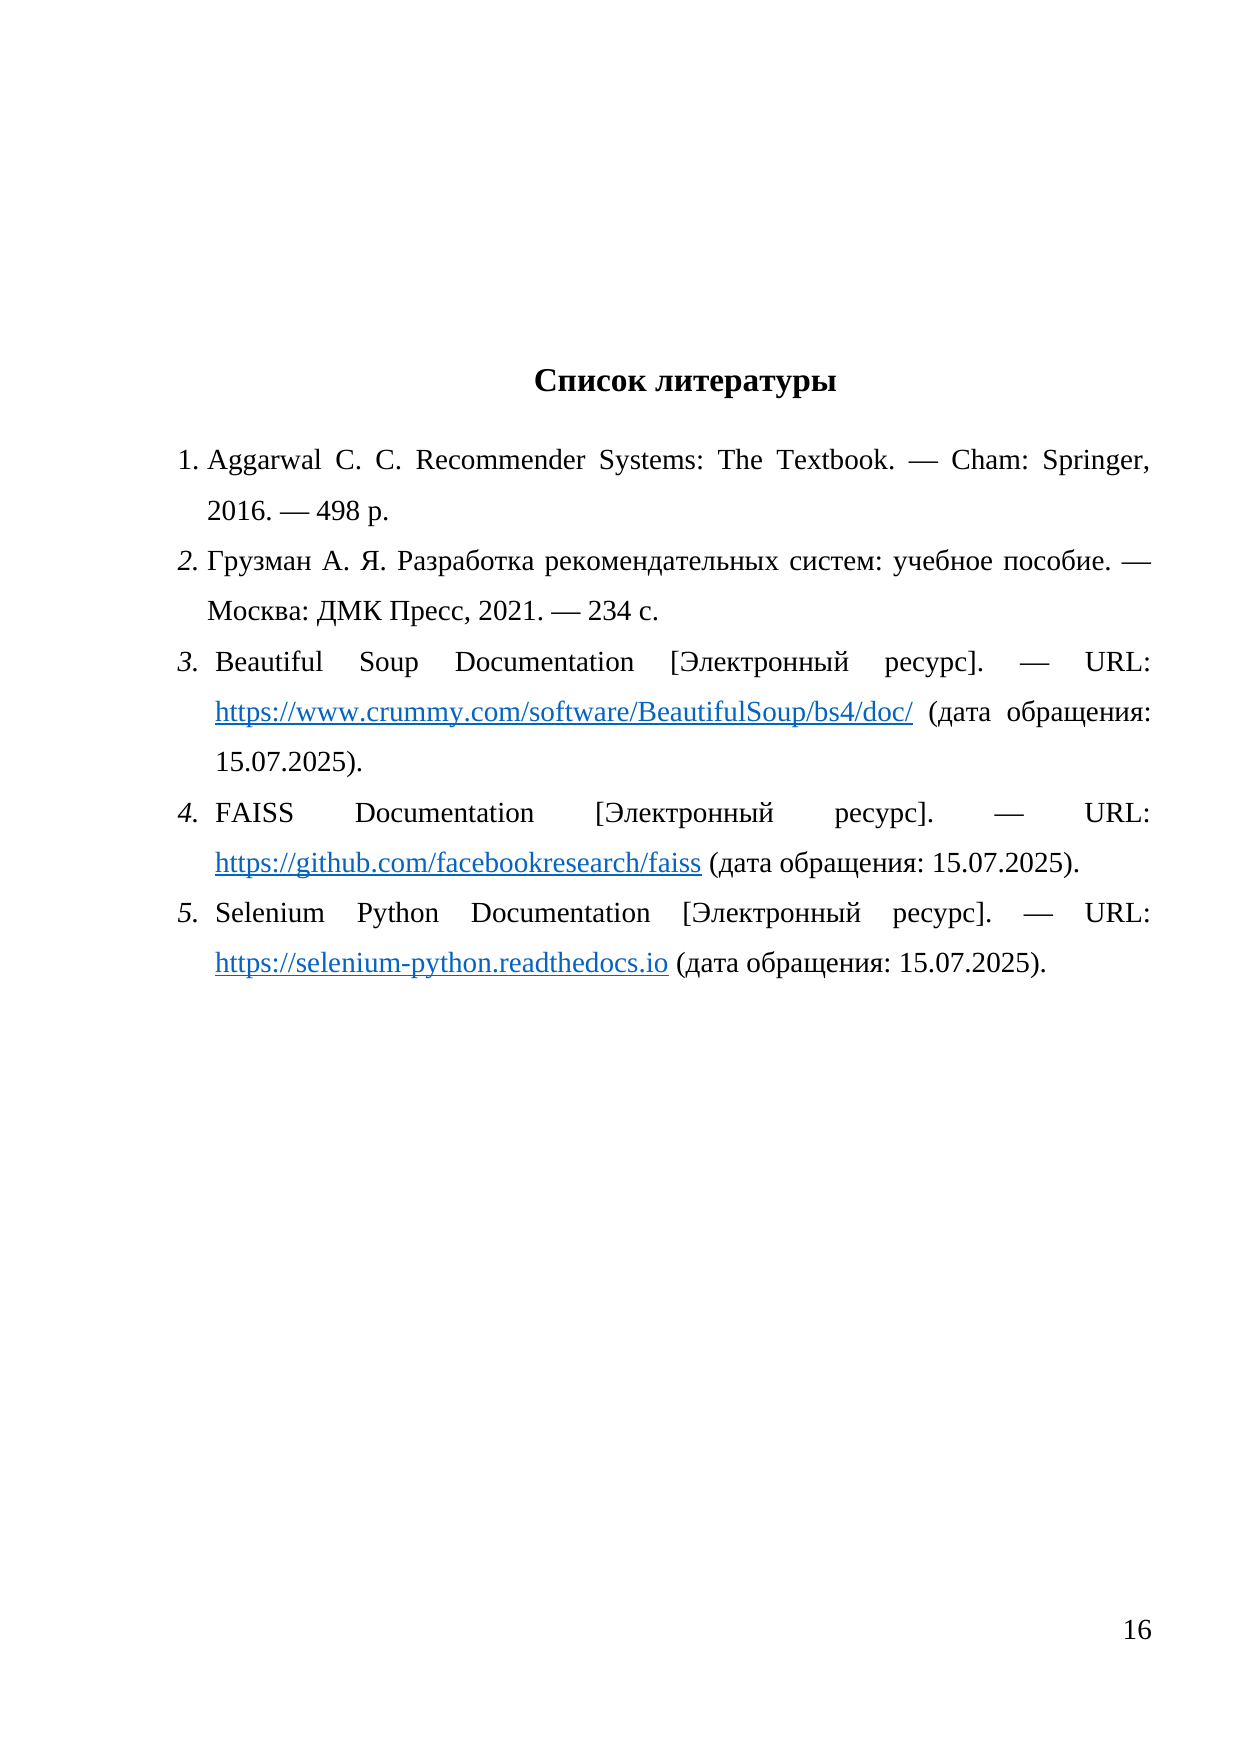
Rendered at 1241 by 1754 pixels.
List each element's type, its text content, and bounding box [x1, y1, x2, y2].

list Грузман А. Я. Разработка рекомендательных систем: учебное пособие. — Москва: ДМК Пресс, 2021. — 234 с. [177, 543, 1152, 627]
list FAISS Documentation [Электронный ресурс]. — URL: https://github.com/facebookresearch/faiss (дата обращения: 15.07.2025). [177, 795, 1152, 878]
text Список литературы [177, 360, 1152, 398]
list Beautiful Soup Documentation [Электронный ресурс]. — URL: https://www.crummy.com/software/BeautifulSoup/bs4/doc/ (дата обращения: 15.07.2025). [177, 644, 1152, 778]
list Aggarwal C. C. Recommender Systems: The Textbook. — Cham: Springer, 2016. — 498 p. [177, 442, 1152, 526]
list Selenium Python Documentation [Электронный ресурс]. — URL: https://selenium-python.readthedocs.io (дата обращения: 15.07.2025). [177, 895, 1152, 979]
